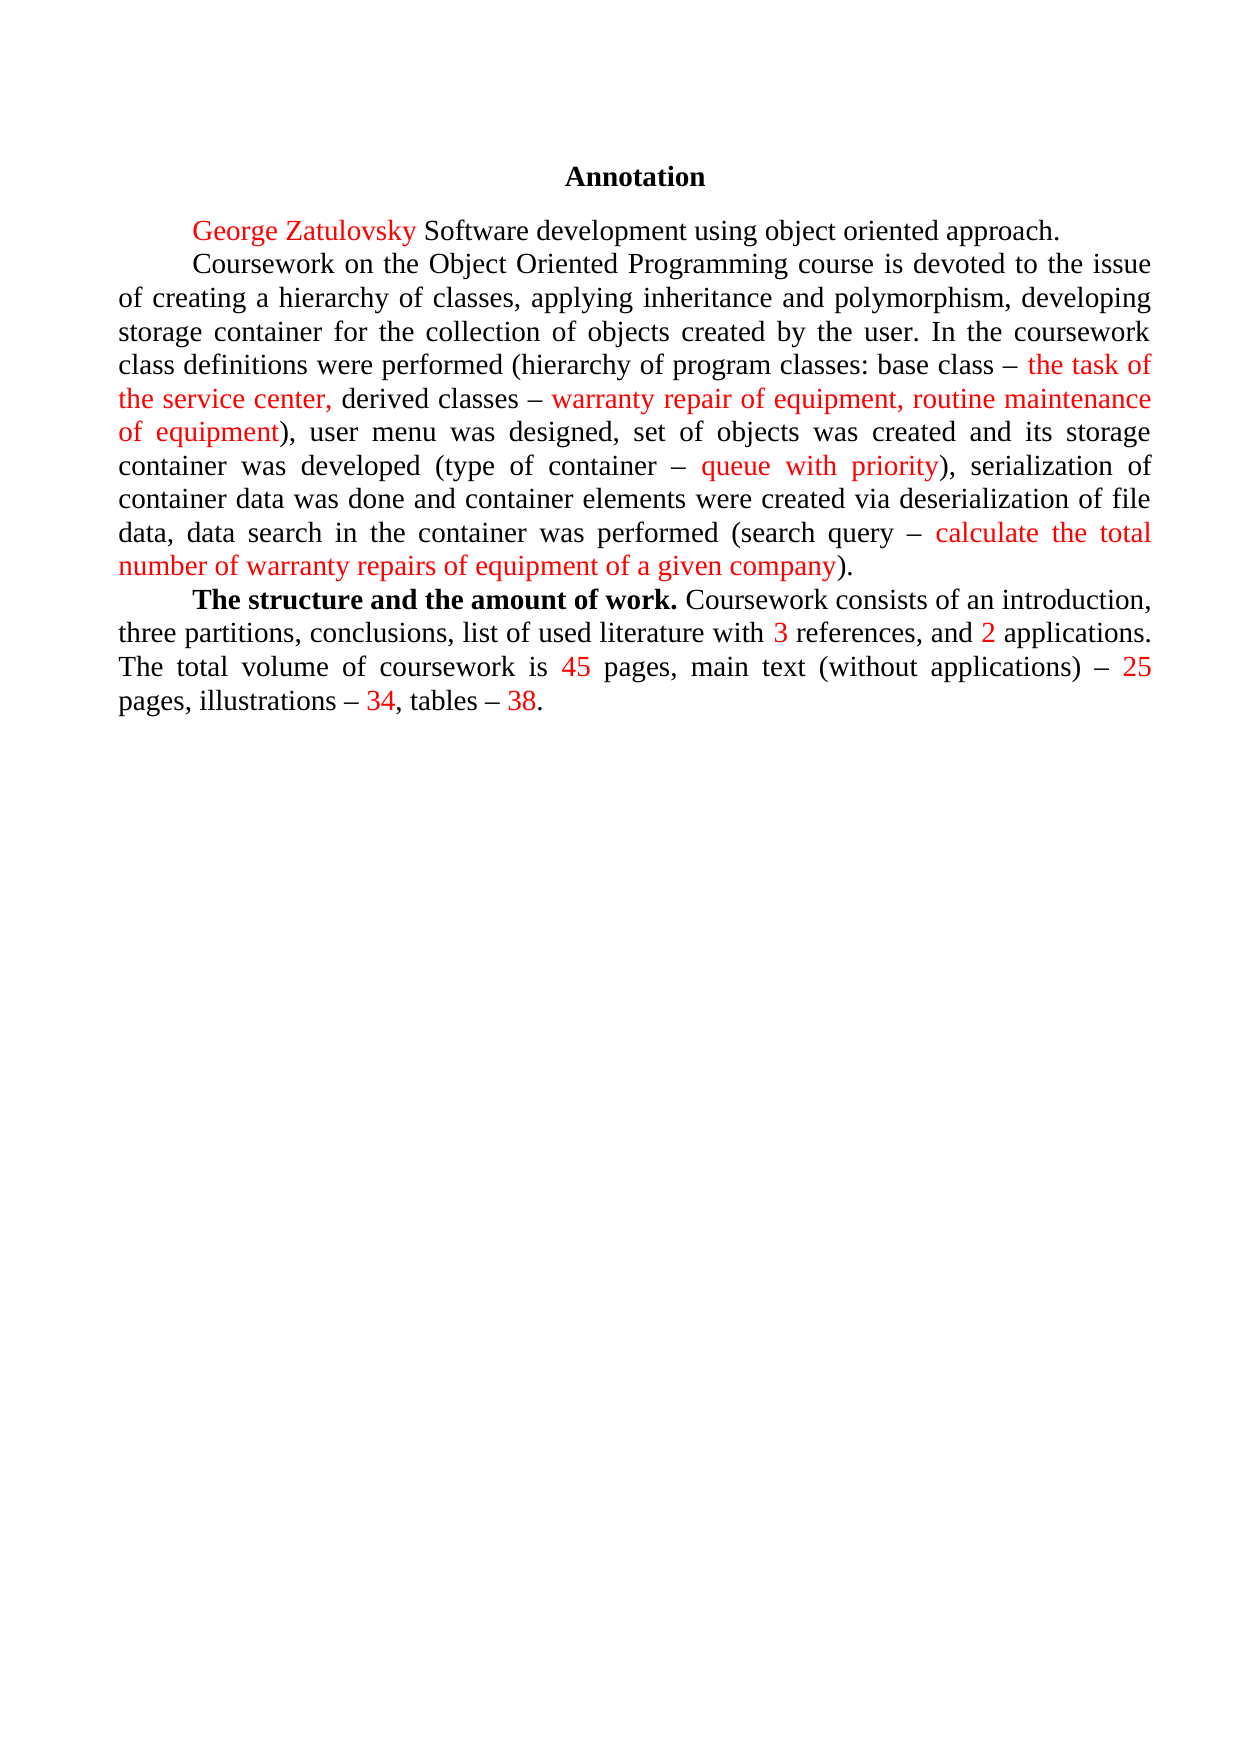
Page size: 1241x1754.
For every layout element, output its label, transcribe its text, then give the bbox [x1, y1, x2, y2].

text George Zatulovsky Software development using object oriented approach. [118, 213, 1152, 247]
text The structure and the amount of work. Coursework consists of an introduction, three partitions, conclusions, list of used literature with 3 references, and 2 applications. The total volume of coursework is 45 pages, main text (without applications) – 25 pages, illustrations – 34, tables – 38. [118, 582, 1152, 716]
text Annotation [118, 159, 1152, 192]
text Coursework on the Object Oriented Programming course is devoted to the issue of creating a hierarchy of classes, applying inheritance and polymorphism, developing storage container for the collection of objects created by the user. In the coursework class definitions were performed (hierarchy of program classes: base class – the task of the service center, derived classes – warranty repair of equipment, routine maintenance of equipment), user menu was designed, set of objects was created and its storage container was developed (type of container – queue with priority), serialization of container data was done and container elements were created via deserialization of file data, data search in the container was performed (search query – сalculate the total number of warranty repairs of equipment of a given company). [118, 247, 1152, 582]
